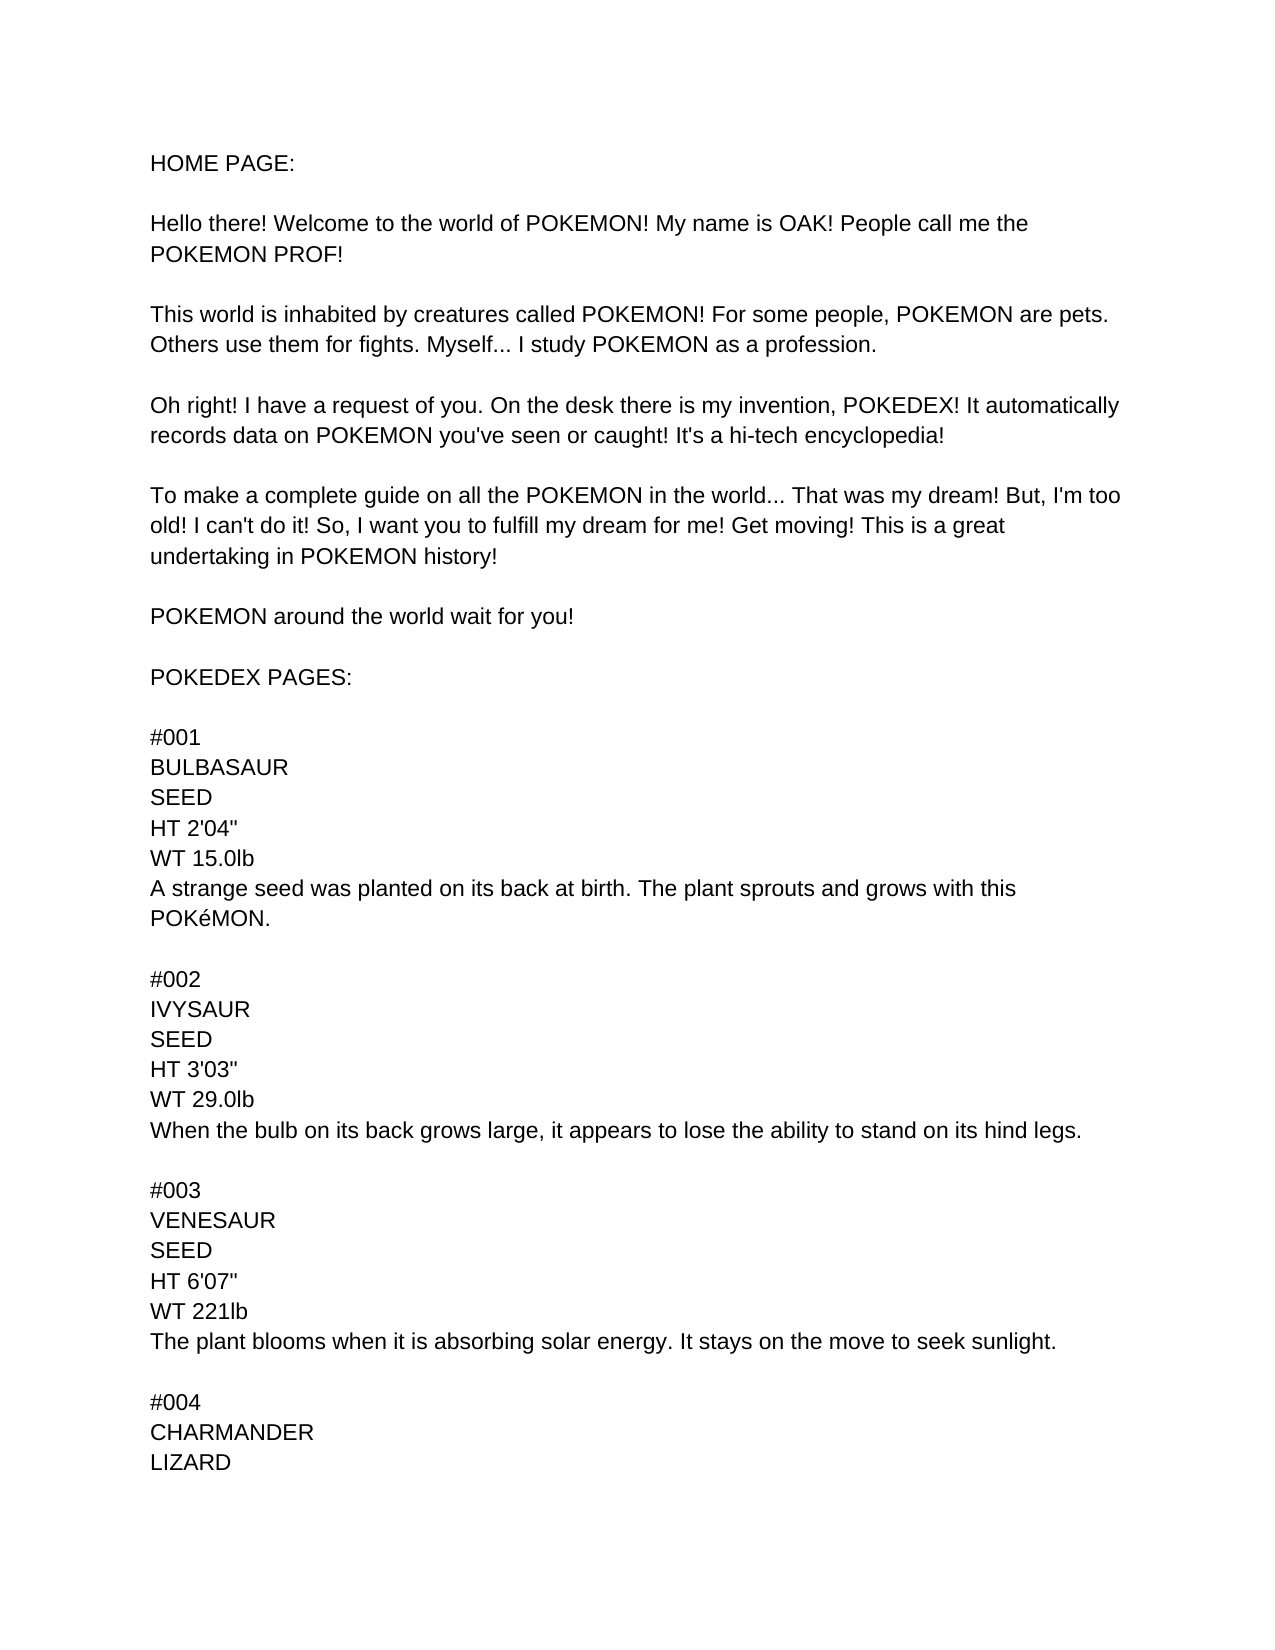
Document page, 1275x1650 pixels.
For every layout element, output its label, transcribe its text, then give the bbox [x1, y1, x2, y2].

text SEED [150, 784, 1125, 811]
text Hello there! Welcome to the world of POKEMON! My name is OAK! People call me the POKEMON PROF! [150, 210, 1125, 267]
text HT 3'03" [150, 1056, 1125, 1083]
text #004 [150, 1388, 1125, 1415]
text WT 29.0lb [150, 1086, 1125, 1113]
text #002 [150, 966, 1125, 992]
text The plant blooms when it is absorbing solar energy. It stays on the move to seek sunlight. [150, 1328, 1125, 1354]
text VENESAUR [150, 1207, 1125, 1234]
text HT 6'07" [150, 1268, 1125, 1294]
text #001 [150, 724, 1125, 750]
text CHARMANDER [150, 1419, 1125, 1445]
text HT 2'04" [150, 814, 1125, 841]
text POKEDEX PAGES: [150, 663, 1125, 690]
text SEED [150, 1026, 1125, 1052]
text WT 221lb [150, 1298, 1125, 1324]
text A strange seed was planted on its back at birth. The plant sprouts and grows with this POKéMON. [150, 875, 1125, 932]
text This world is inhabited by creatures called POKEMON! For some people, POKEMON are pets. Others use them for fights. Myself... I study POKEMON as a profession. [150, 301, 1125, 358]
text To make a complete guide on all the POKEMON in the world... That was my dream! But, I'm too old! I can't do it! So, I want you to fulfill my dream for me! Get moving! This is a great undertaking in POKEMON history! [150, 482, 1125, 569]
text Oh right! I have a request of you. On the desk there is my invention, POKEDEX! It automatically records data on POKEMON you've seen or caught! It's a hi-tech encyclopedia! [150, 392, 1125, 448]
text When the bulb on its back grows large, it appears to lose the ability to stand on its hind legs. [150, 1117, 1125, 1143]
text POKEMON around the world wait for you! [150, 603, 1125, 629]
text LIZARD [150, 1449, 1125, 1475]
text HOME PAGE: [150, 150, 1125, 176]
text BULBASAUR [150, 754, 1125, 781]
text #003 [150, 1177, 1125, 1203]
text WT 15.0lb [150, 845, 1125, 871]
text IVYSAUR [150, 996, 1125, 1022]
text SEED [150, 1237, 1125, 1264]
